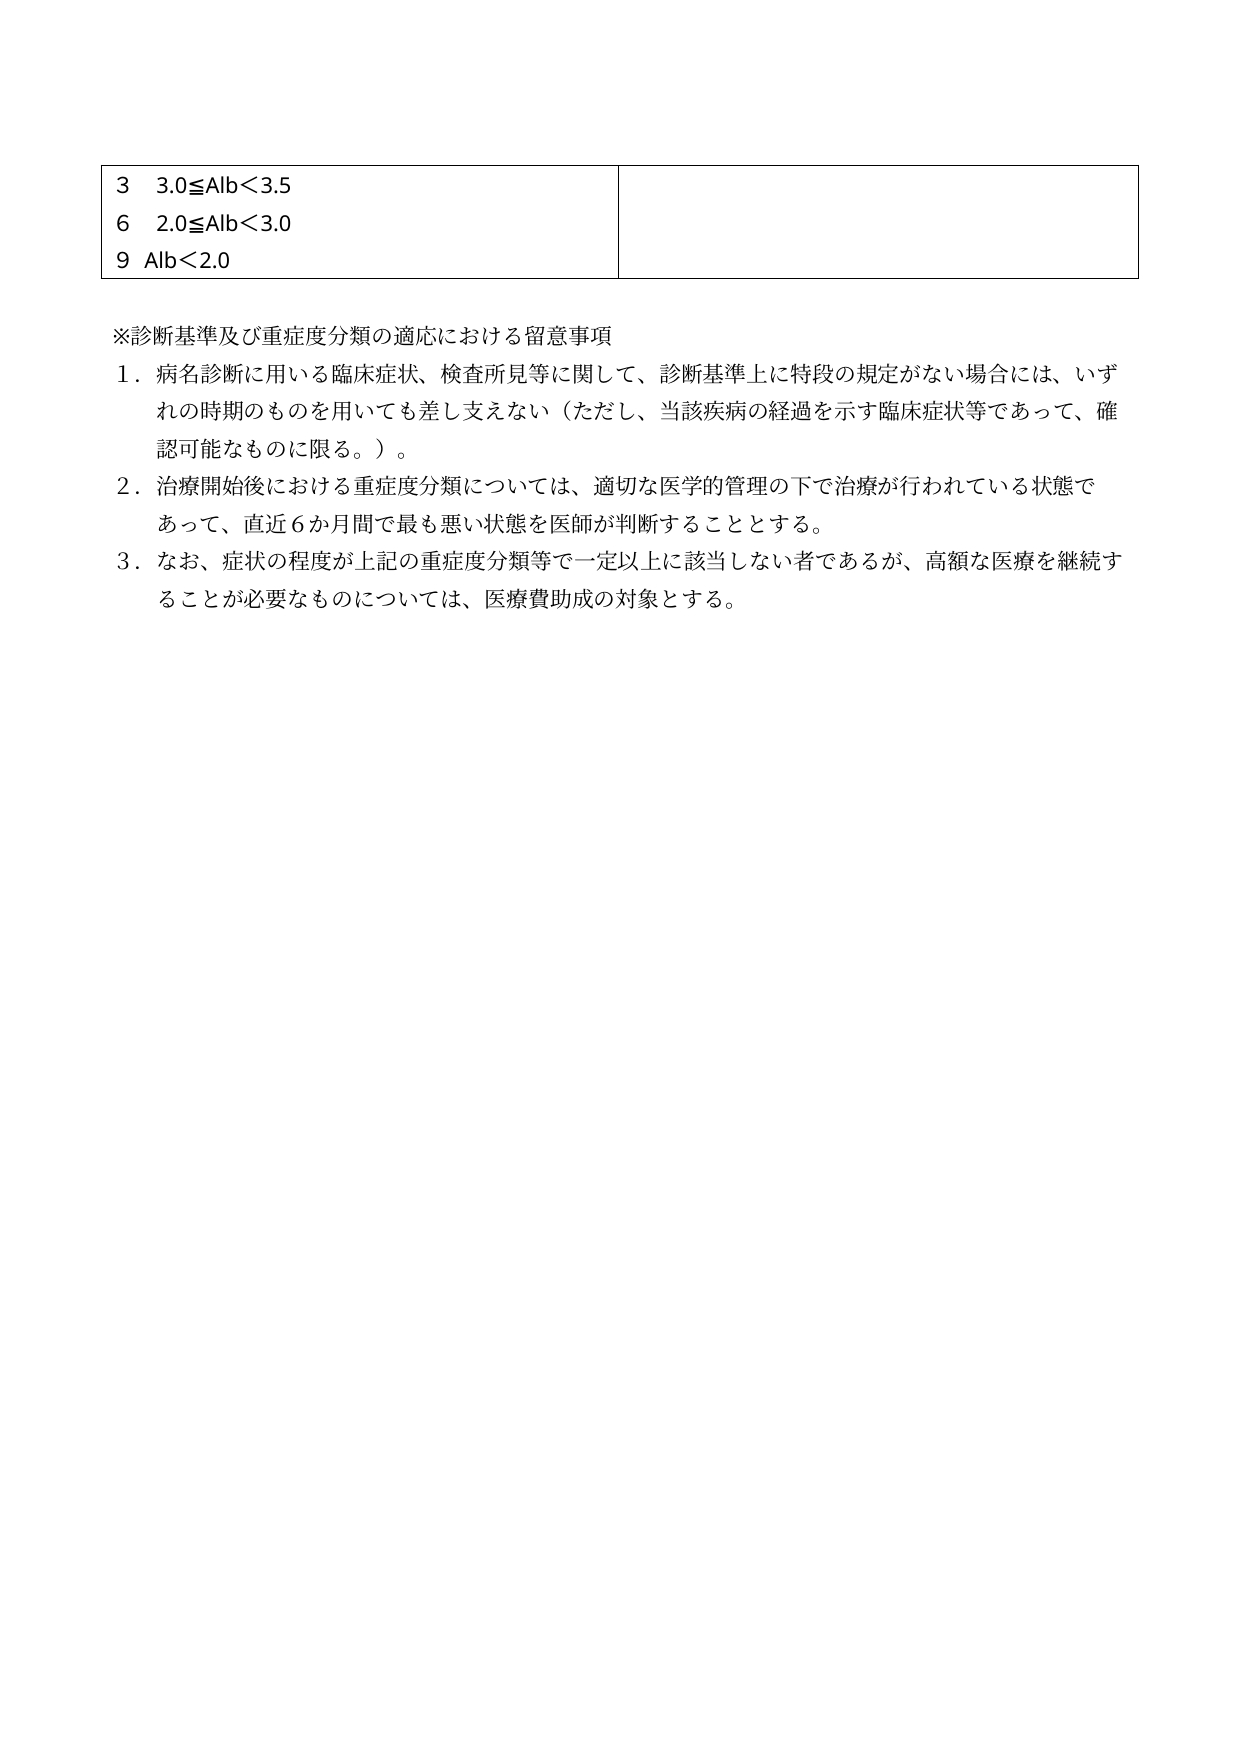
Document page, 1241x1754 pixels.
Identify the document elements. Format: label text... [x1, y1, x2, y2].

text ２．治療開始後における重症度分類については、適切な医学的管理の下で治療が行われている状態であって、直近６か月間で最も悪い状態を医師が判断することとする。 [112, 467, 1128, 542]
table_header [619, 166, 1138, 278]
text １．病名診断に用いる臨床症状、検査所見等に関して、診断基準上に特段の規定がない場合には、いずれの時期のものを用いても差し支えない（ただし、当該疾病の経過を示す臨床症状等であって、確認可能なものに限る。）。 [112, 354, 1128, 467]
text ※診断基準及び重症度分類の適応における留意事項 [112, 317, 1128, 354]
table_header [102, 166, 618, 278]
text ３．なお、症状の程度が上記の重症度分類等で一定以上に該当しない者であるが、高額な医療を継続することが必要なものについては、医療費助成の対象とする。 [112, 542, 1128, 617]
